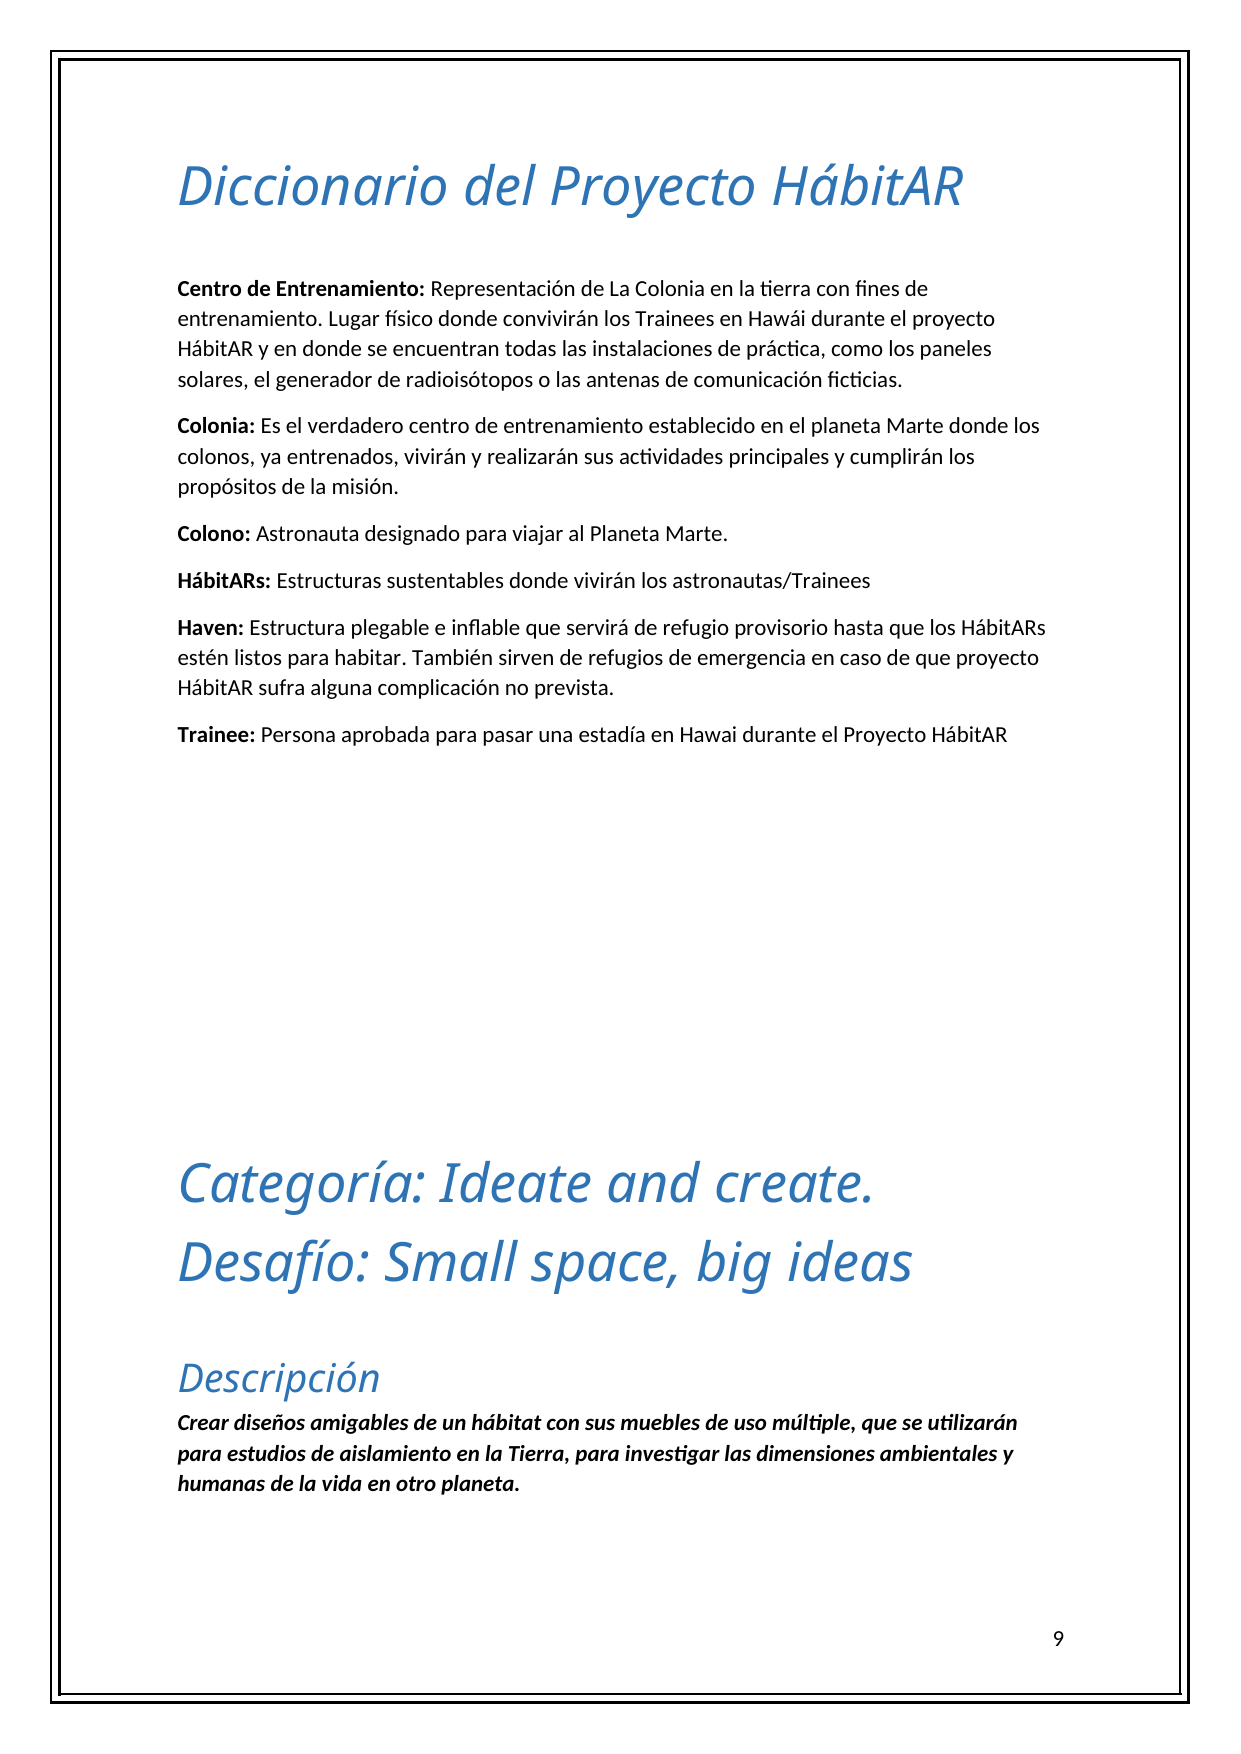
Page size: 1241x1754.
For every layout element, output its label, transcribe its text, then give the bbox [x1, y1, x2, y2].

subtitle Descripción [177, 1350, 1063, 1404]
text Colonia: Es el verdadero centro de entrenamiento establecido en el planeta Marte donde los colonos, ya entrenados, vivirán y realizarán sus actividades principales y cumplirán los propósitos de la misión. [177, 412, 1063, 500]
text Colono: Astronauta designado para viajar al Planeta Marte. [177, 519, 1063, 547]
text Trainee: Persona aprobada para pasar una estadía en Hawai durante el Proyecto HábitAR [177, 720, 1063, 748]
text Centro de Entrenamiento: Representación de La Colonia en la tierra con fines de entrenamiento. Lugar físico donde convivirán los Trainees en Hawái durante el proyecto HábitAR y en donde se encuentran todas las instalaciones de práctica, como los paneles solares, el generador de radioisótopos o las antenas de comunicación ficticias. [177, 274, 1063, 393]
text Haven: Estructura plegable e inflable que servirá de refugio provisorio hasta que los HábitARs estén listos para habitar. También sirven de refugios de emergencia en caso de que proyecto HábitAR sufra alguna complicación no prevista. [177, 613, 1063, 701]
subtitle Categoría: Ideate and create. Desafío: Small space, big ideas [177, 1144, 1063, 1298]
text HábitARs: Estructuras sustentables donde vivirán los astronautas/Trainees [177, 566, 1063, 594]
subtitle Diccionario del Proyecto HábitAR [177, 148, 1063, 221]
